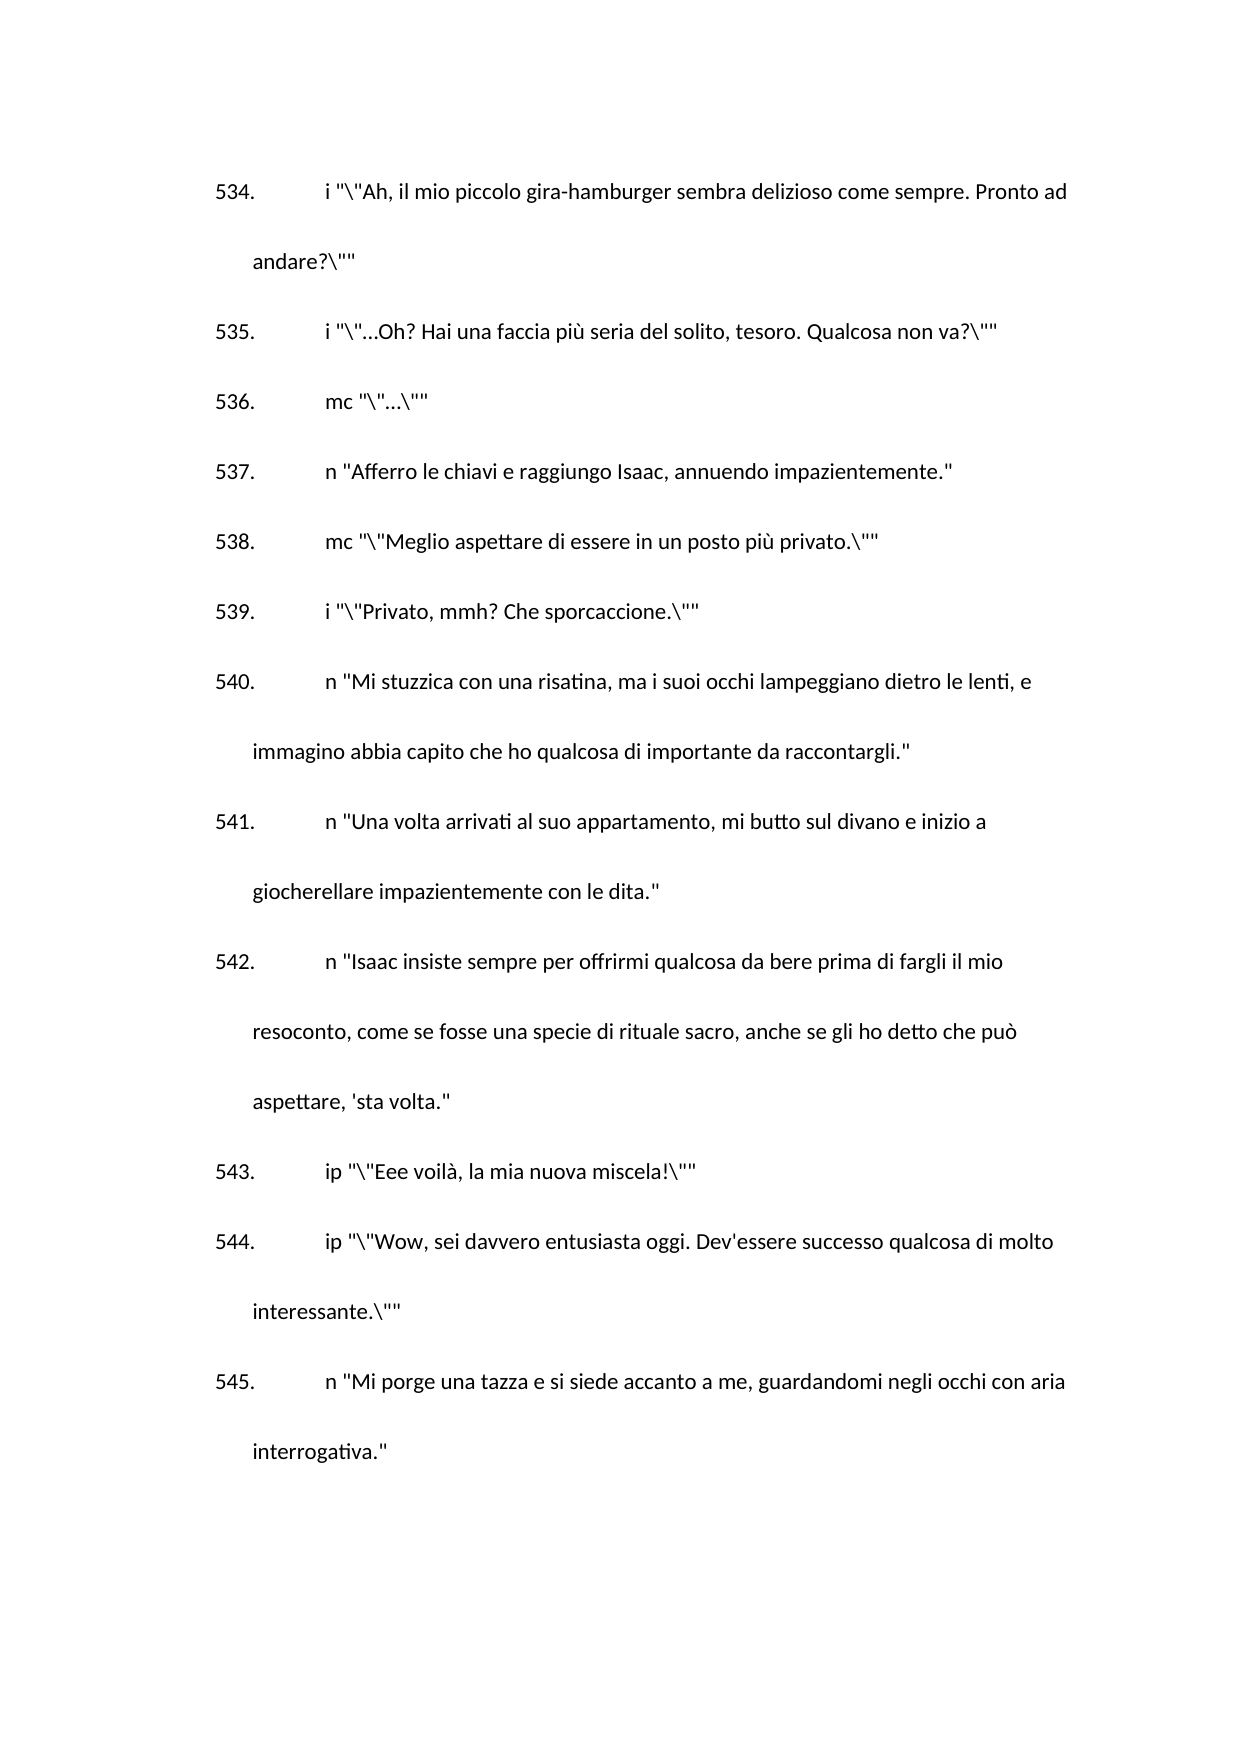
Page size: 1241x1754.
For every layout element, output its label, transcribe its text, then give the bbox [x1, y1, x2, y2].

list ip "\"Wow, sei davvero entusiasta oggi. Dev'essere successo qualcosa di molto interessante.\"" [215, 1227, 1092, 1325]
list n "Mi porge una tazza e si siede accanto a me, guardandomi negli occhi con aria interrogativa." [215, 1367, 1092, 1465]
list ip "\"Eee voilà, la mia nuova miscela!\"" [215, 1157, 1092, 1185]
list n "Isaac insiste sempre per offrirmi qualcosa da bere prima di fargli il mio resoconto, come se fosse una specie di rituale sacro, anche se gli ho detto che può aspettare, 'sta volta." [215, 947, 1092, 1115]
list n "Una volta arrivati al suo appartamento, mi butto sul divano e inizio a giocherellare impazientemente con le dita." [215, 807, 1092, 905]
list i "\"Privato, mmh? Che sporcaccione.\"" [215, 597, 1092, 625]
list n "Mi stuzzica con una risatina, ma i suoi occhi lampeggiano dietro le lenti, e immagino abbia capito che ho qualcosa di importante da raccontargli." [215, 667, 1092, 765]
list mc "\"Meglio aspettare di essere in un posto più privato.\"" [215, 527, 1092, 555]
list i "\"Ah, il mio piccolo gira-hamburger sembra delizioso come sempre. Pronto ad andare?\"" [215, 177, 1092, 275]
list n "Afferro le chiavi e raggiungo Isaac, annuendo impazientemente." [215, 457, 1092, 485]
list mc "\"…\"" [215, 387, 1092, 415]
list i "\"…Oh? Hai una faccia più seria del solito, tesoro. Qualcosa non va?\"" [215, 317, 1092, 345]
